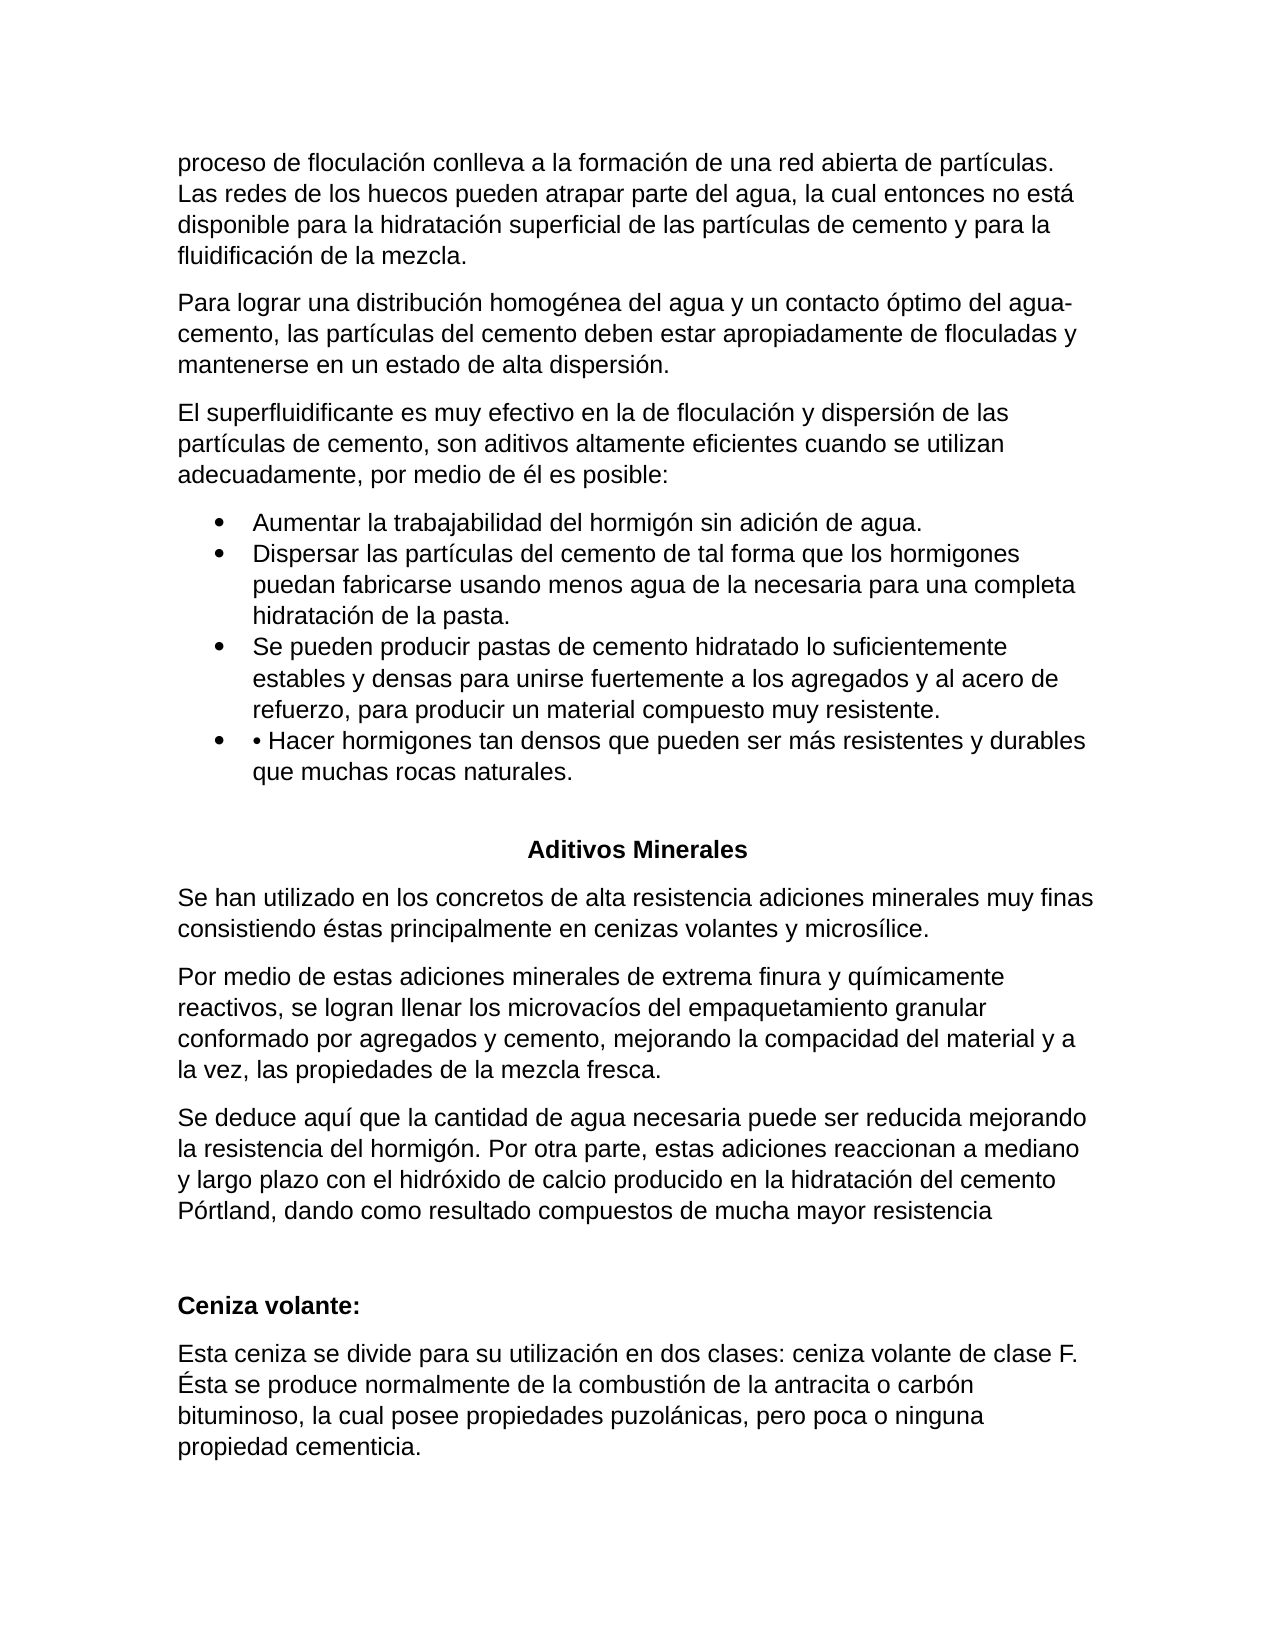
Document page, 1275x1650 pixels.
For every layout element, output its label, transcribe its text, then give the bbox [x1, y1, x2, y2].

list • Hacer hormigones tan densos que pueden ser más resistentes y durables que muchas rocas naturales. [215, 726, 1098, 786]
list Aumentar la trabajabilidad del hormigón sin adición de agua. [215, 508, 1098, 537]
list Dispersar las partículas del cemento de tal forma que los hormigones puedan fabricarse usando menos agua de la necesaria para una completa hidratación de la pasta. [215, 539, 1098, 630]
list Se pueden producir pastas de cemento hidratado lo suficientemente estables y densas para unirse fuertemente a los agregados y al acero de refuerzo, para producir un material compuesto muy resistente. [215, 632, 1098, 723]
text Aditivos Minerales [177, 804, 1098, 864]
text Para lograr una distribución homogénea del agua y un contacto óptimo del agua-cemento, las partículas del cemento deben estar apropiadamente de floculadas y mantenerse en un estado de alta dispersión. [177, 288, 1098, 379]
text Se deduce aquí que la cantidad de agua necesaria puede ser reducida mejorando la resistencia del hormigón. Por otra parte, estas adiciones reaccionan a mediano y largo plazo con el hidróxido de calcio producido en la hidratación del cemento Pórtland, dando como resultado compuestos de mucha mayor resistencia [177, 1103, 1098, 1225]
text Por medio de estas adiciones minerales de extrema finura y químicamente reactivos, se logran llenar los microvacíos del empaquetamiento granular conformado por agregados y cemento, mejorando la compacidad del material y a la vez, las propiedades de la mezcla fresca. [177, 962, 1098, 1084]
text Se han utilizado en los concretos de alta resistencia adiciones minerales muy finas consistiendo éstas principalmente en cenizas volantes y microsílice. [177, 883, 1098, 943]
text El superfluidificante es muy efectivo en la de floculación y dispersión de las partículas de cemento, son aditivos altamente eficientes cuando se utilizan adecuadamente, por medio de él es posible: [177, 398, 1098, 489]
text Esta ceniza se divide para su utilización en dos clases: ceniza volante de clase F. Ésta se produce normalmente de la combustión de la antracita o carbón bituminoso, la cual posee propiedades puzolánicas, pero poca o ninguna propiedad cementicia. [177, 1339, 1098, 1461]
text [177, 148, 1098, 269]
text Ceniza volante: [177, 1291, 1098, 1320]
